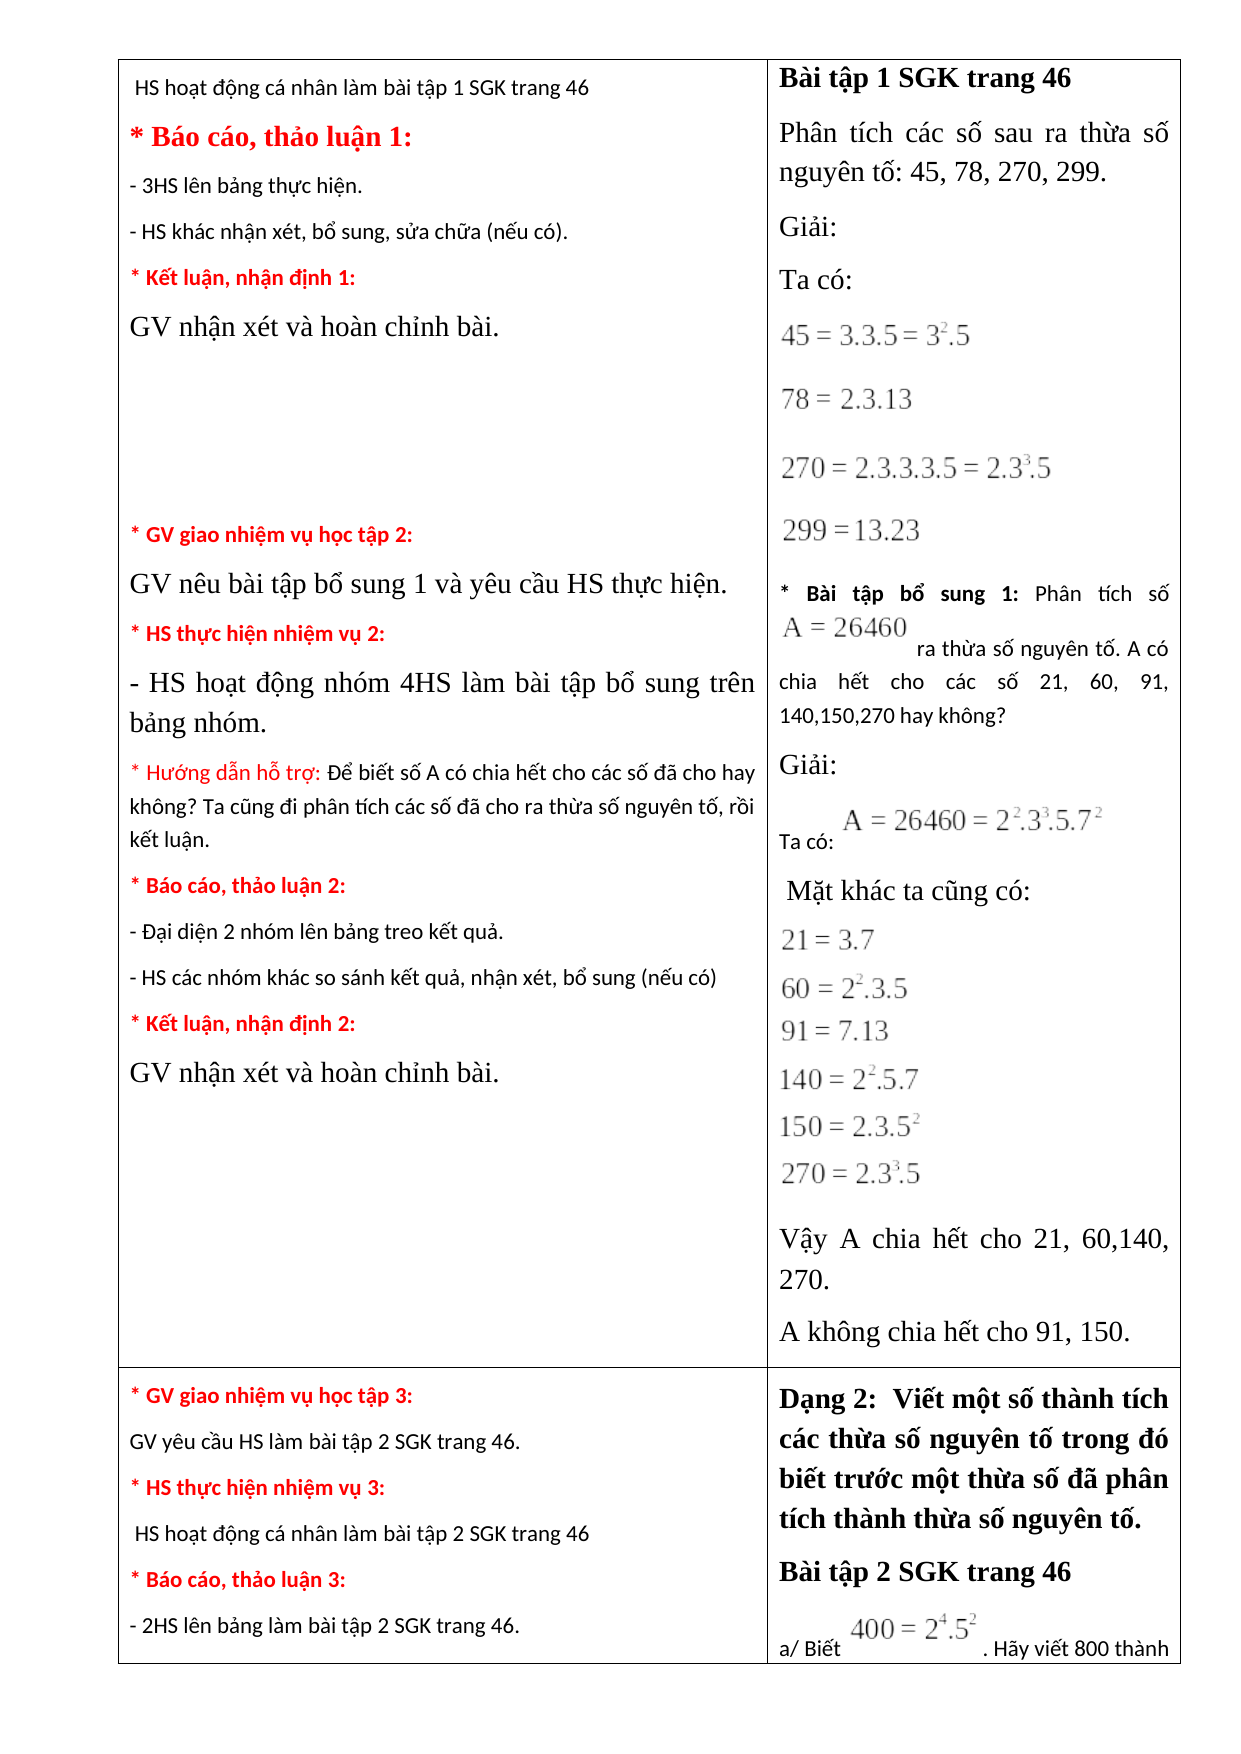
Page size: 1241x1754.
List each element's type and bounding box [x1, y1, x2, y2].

table_cell [768, 1368, 1180, 1663]
table_cell [768, 60, 1180, 1367]
table_cell [119, 1368, 767, 1663]
table_cell [119, 60, 767, 1367]
